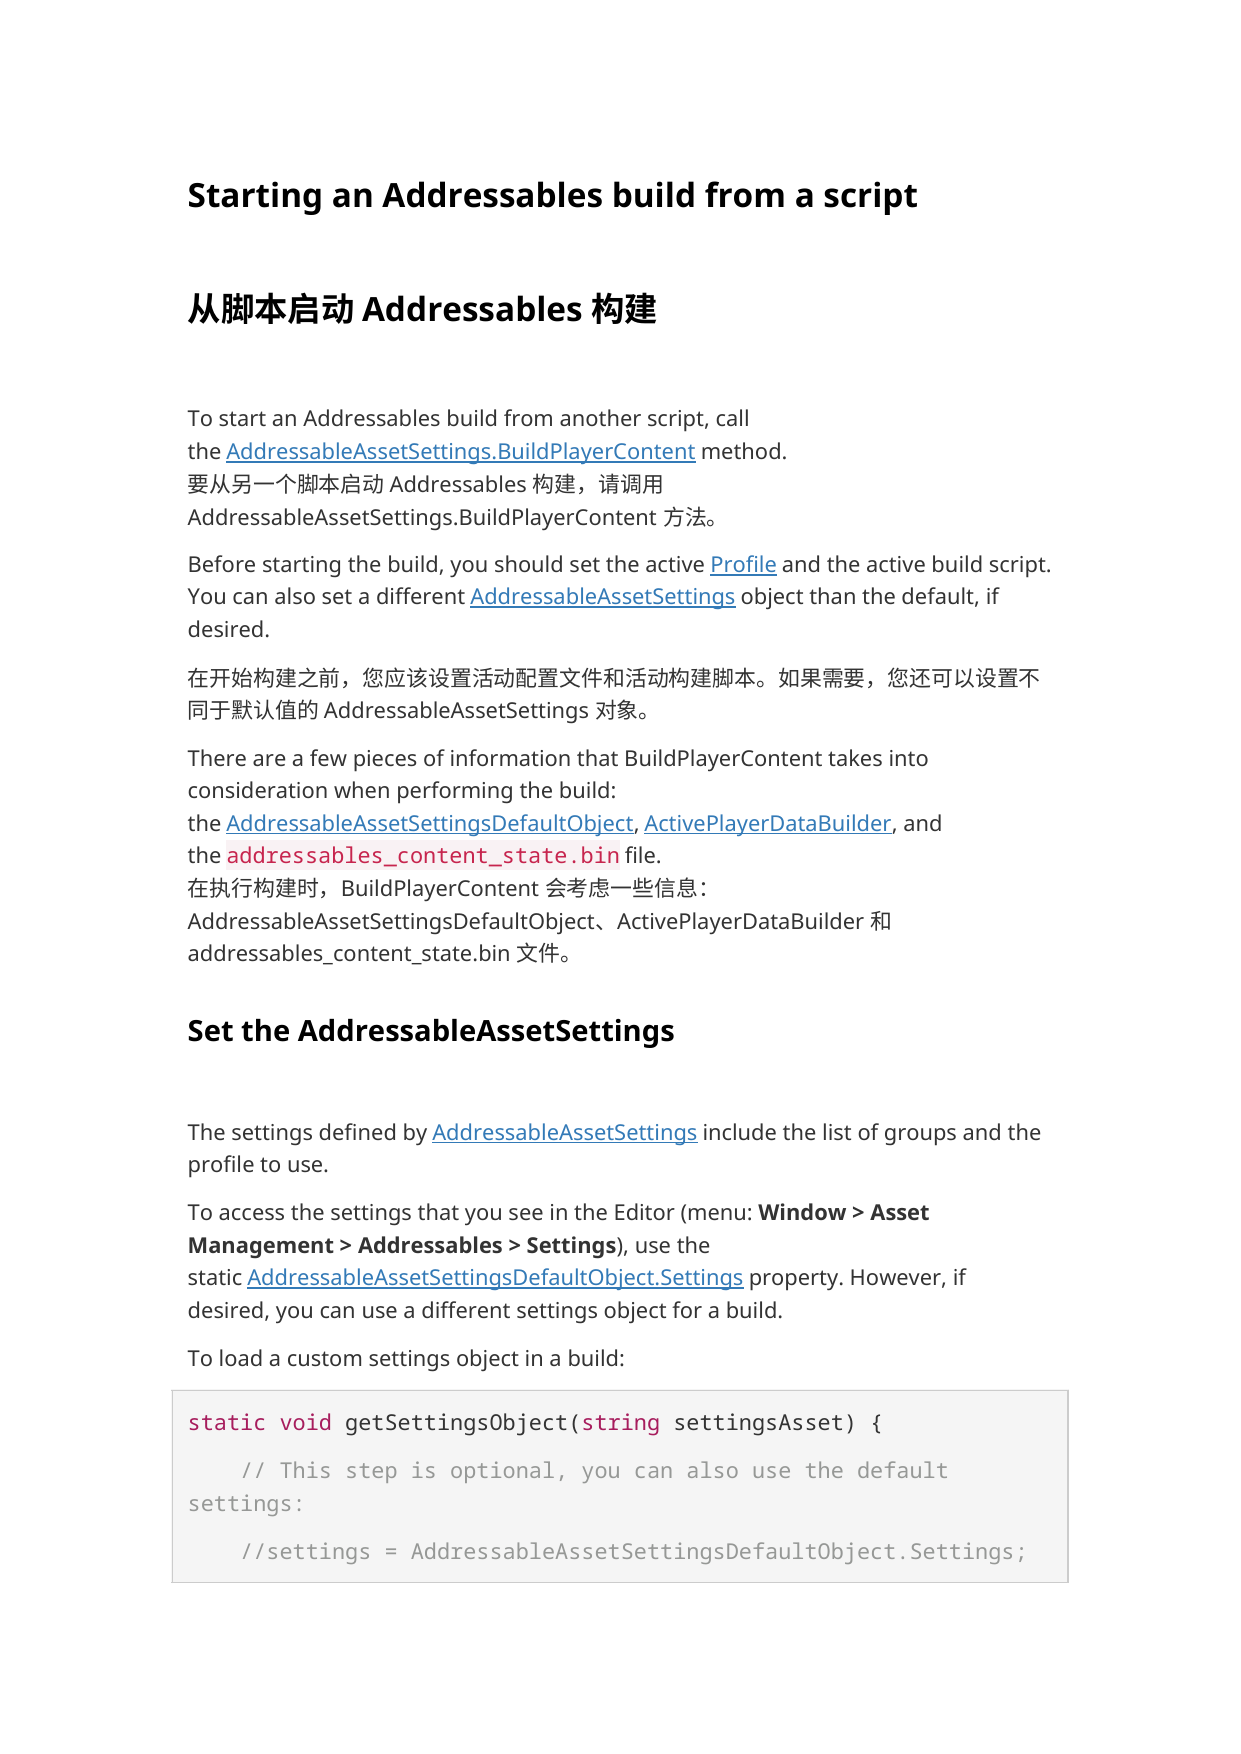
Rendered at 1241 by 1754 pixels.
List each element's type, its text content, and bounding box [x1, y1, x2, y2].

text // This step is optional, you can also use the default settings: [173, 1438, 1067, 1518]
subtitle Set the AddressableAssetSettings [187, 998, 1053, 1063]
text There are a few pieces of information that BuildPlayerContent takes into consideration when performing the build: the AddressableAssetSettingsDefaultObject, ActivePlayerDataBuilder, and the addressables_content_state.bin file. 在执行构建时，BuildPlayerContent 会考虑一些信息：AddressableAssetSettingsDefaultObject、ActivePlayerDataBuilder 和 addressables_content_state.bin 文件。 [187, 741, 1053, 969]
text //settings = AddressableAssetSettingsDefaultObject.Settings; [173, 1518, 1067, 1582]
text 在开始构建之前，您应该设置活动配置文件和活动构建脚本。如果需要，您还可以设置不同于默认值的 AddressableAssetSettings 对象。 [187, 661, 1053, 726]
text static void getSettingsObject(string settingsAsset) { [173, 1391, 1067, 1438]
subtitle Starting an Addressables build from a script 从脚本启动 Addressables 构建 [187, 162, 1053, 339]
text To access the settings that you see in the Editor (menu: Window > Asset Management > Addressables > Settings), use the static AddressableAssetSettingsDefaultObject.Settings property. However, if desired, you can use a different settings object for a build. [187, 1196, 1053, 1326]
text To load a custom settings object in a build: [187, 1341, 1053, 1374]
text The settings defined by AddressableAssetSettings include the list of groups and the profile to use. [187, 1115, 1053, 1180]
text Before starting the build, you should set the active Profile and the active build script. You can also set a different AddressableAssetSettings object than the default, if desired. [187, 547, 1053, 645]
text To start an Addressables build from another script, call the AddressableAssetSettings.BuildPlayerContent method. 要从另一个脚本启动 Addressables 构建，请调用 AddressableAssetSettings.BuildPlayerContent 方法。 [187, 402, 1053, 532]
